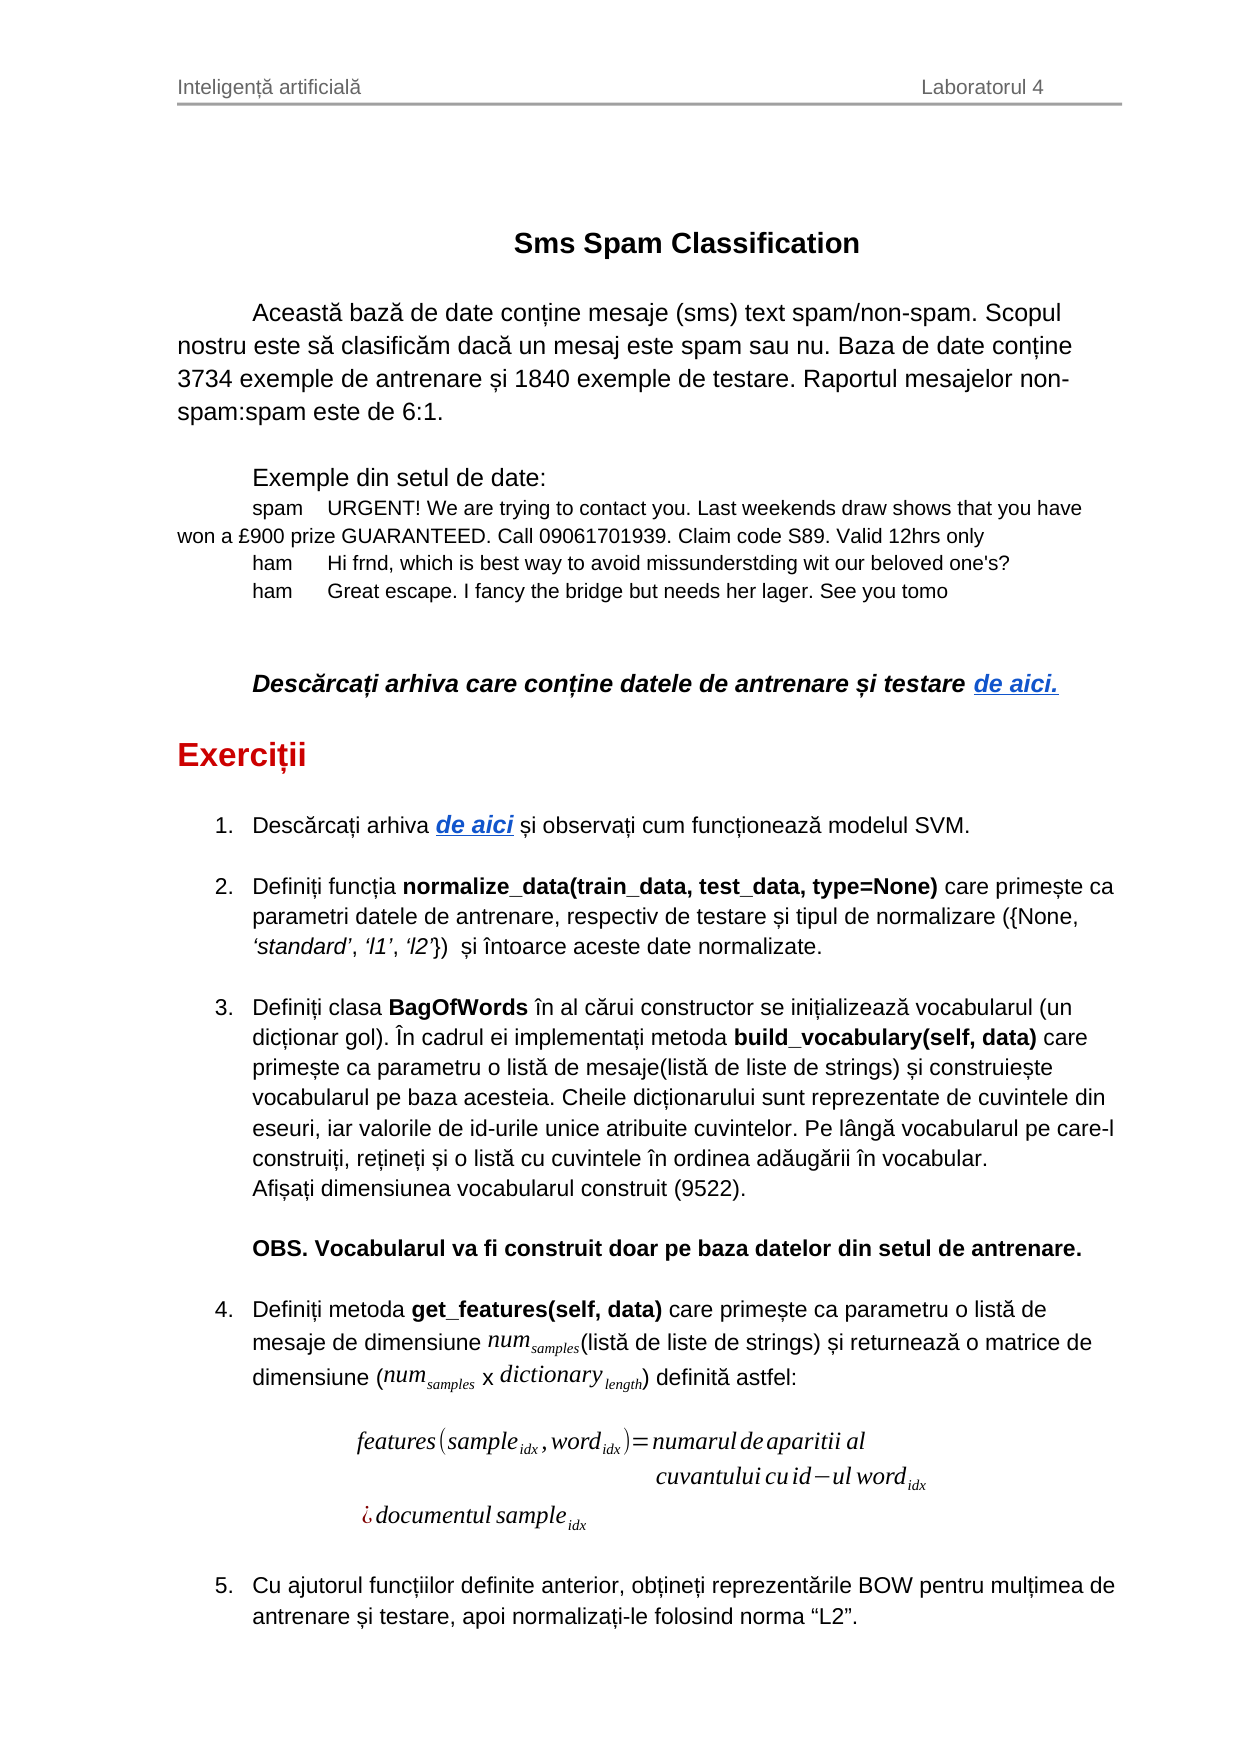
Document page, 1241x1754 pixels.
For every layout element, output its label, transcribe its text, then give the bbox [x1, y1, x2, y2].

list Definiți funcția normalize_data(train_data, test_data, type=None) care primește ca parametri datele de antrenare, respectiv de testare și tipul de normalizare ({None, ‘standard’, ‘l1’, ‘l2’}) și întoarce aceste date normalizate. [214, 873, 1122, 959]
text ham Great escape. I fancy the bridge but needs her lager. See you tomo [177, 578, 1122, 602]
text ham Hi frnd, which is best way to avoid missunderstding wit our beloved one's? [177, 551, 1122, 575]
text Exemple din setul de date: [177, 463, 1122, 492]
text Sms Spam Classification [177, 226, 1122, 260]
list Cu ajutorul funcțiilor definite anterior, obțineți reprezentările BOW pentru mulțimea de antrenare și testare, apoi normalizați-le folosind norma “L2”. [214, 1572, 1122, 1629]
text Descărcați arhiva care conține datele de antrenare și testare de aici. [177, 669, 1122, 698]
text Exerciții [177, 735, 1122, 774]
text Această bază de date conține mesaje (sms) text spam/non-spam. Scopul nostru este să clasificăm dacă un mesaj este spam sau nu. Baza de date conține 3734 exemple de antrenare și 1840 exemple de testare. Raportul mesajelor non-spam:spam este de 6:1. [177, 298, 1122, 426]
text OBS. Vocabularul va fi construit doar pe baza datelor din setul de antrenare. [177, 1235, 1122, 1262]
list Definiți clasa BagOfWords în al cărui constructor se inițializează vocabularul (un dicționar gol). În cadrul ei implementați metoda build_vocabulary(self, data) care primește ca parametru o listă de mesaje(listă de liste de strings) și construiește vocabularul pe baza acesteia. Cheile dicționarului sunt reprezentate de cuvintele din eseuri, iar valorile de id-urile unice atribuite cuvintelor. Pe lângă vocabularul pe care-l construiți, rețineți și o listă cu cuvintele în ordinea adăugării în vocabular. [214, 994, 1122, 1171]
list Definiți metoda get_features(self, data) care primește ca parametru o listă de mesaje de dimensiune (listă de liste de strings) și returnează o matrice de dimensiune ( x ) definită astfel: [214, 1296, 1122, 1392]
text spam URGENT! We are trying to contact you. Last weekends draw shows that you have won a £900 prize GUARANTEED. Call 09061701939. Claim code S89. Valid 12hrs only [177, 496, 1122, 547]
text Afișați dimensiunea vocabularul construit (9522). [177, 1175, 1122, 1201]
list Descărcați arhiva de aici și observați cum funcționează modelul SVM. [214, 809, 1122, 838]
